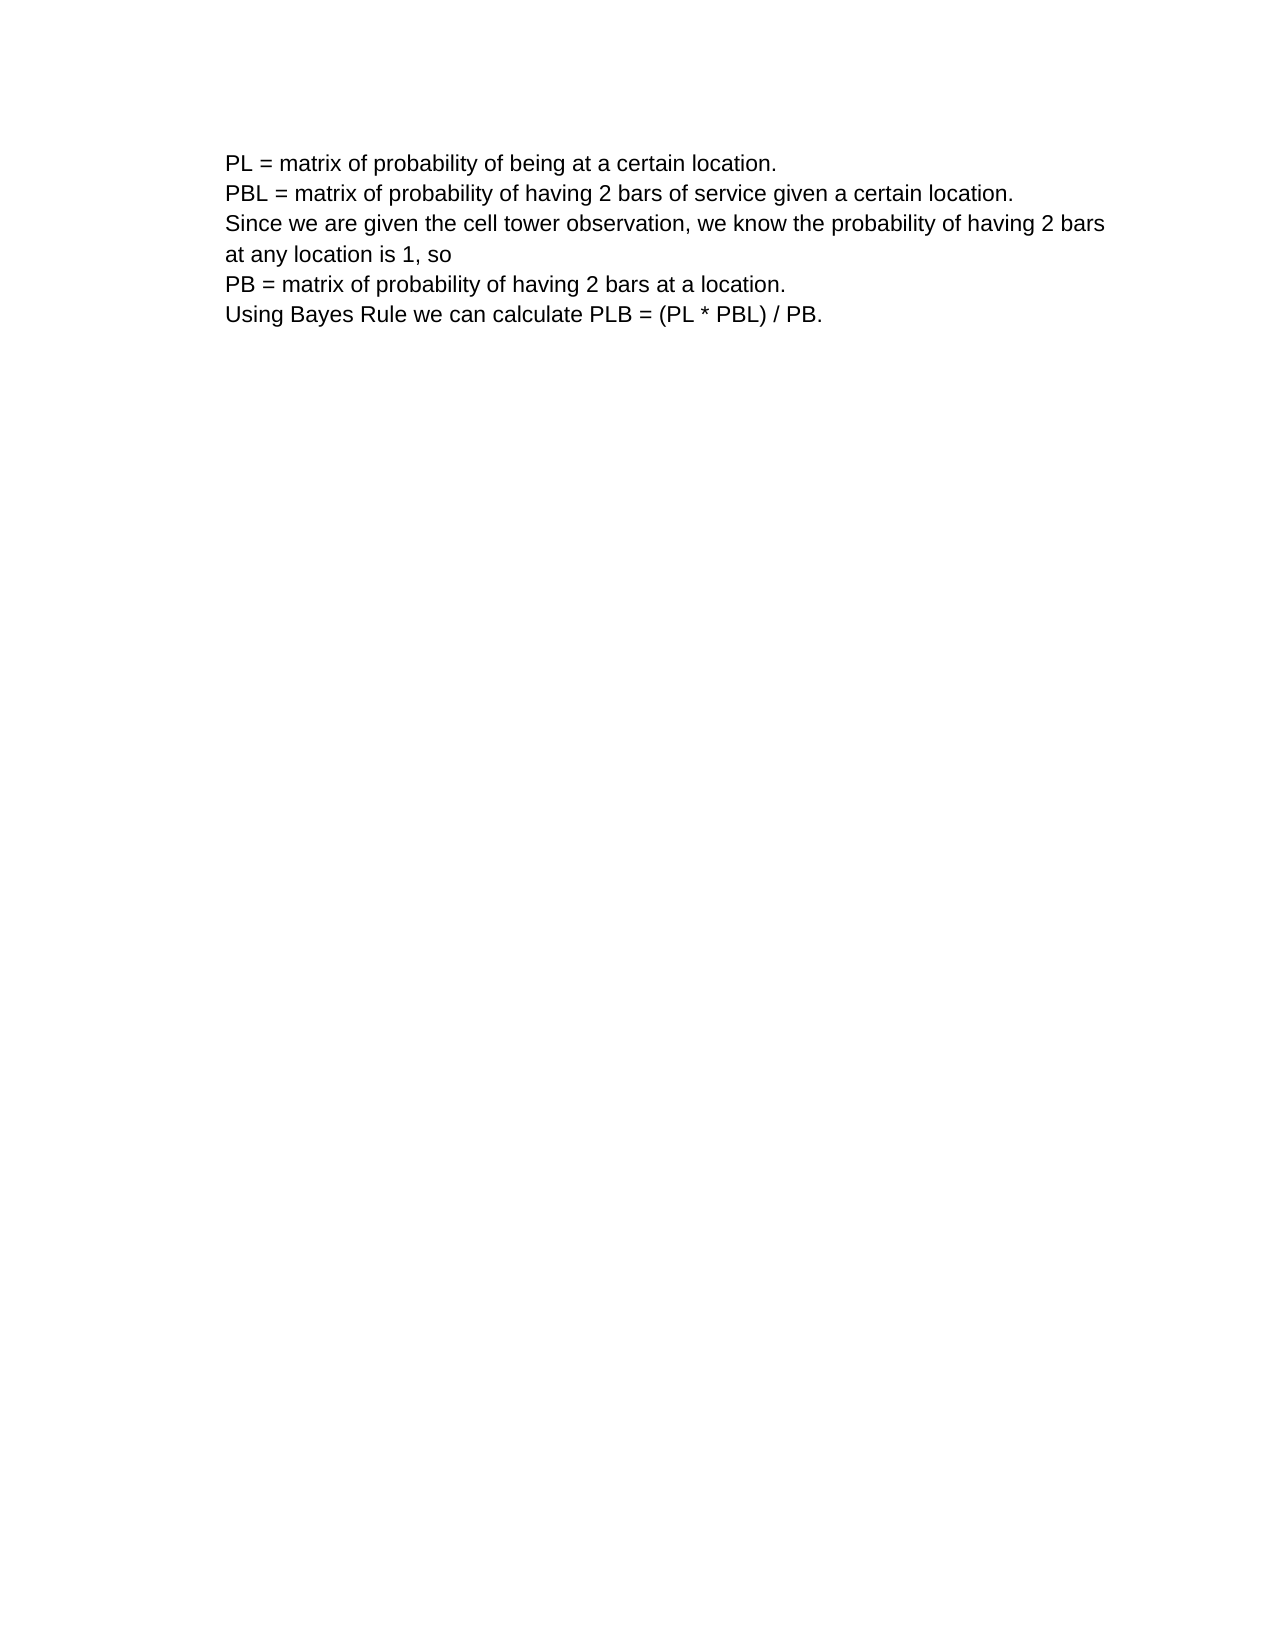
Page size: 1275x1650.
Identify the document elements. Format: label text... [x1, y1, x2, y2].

text Using Bayes Rule we can calculate PLB = (PL * PBL) / PB. [225, 301, 1125, 327]
text PB = matrix of probability of having 2 bars at a location. [225, 271, 1125, 297]
text PBL = matrix of probability of having 2 bars of service given a certain location. [225, 180, 1125, 207]
text PL = matrix of probability of being at a certain location. [225, 150, 1125, 176]
text Since we are given the cell tower observation, we know the probability of having 2 bars at any location is 1, so [225, 210, 1125, 267]
